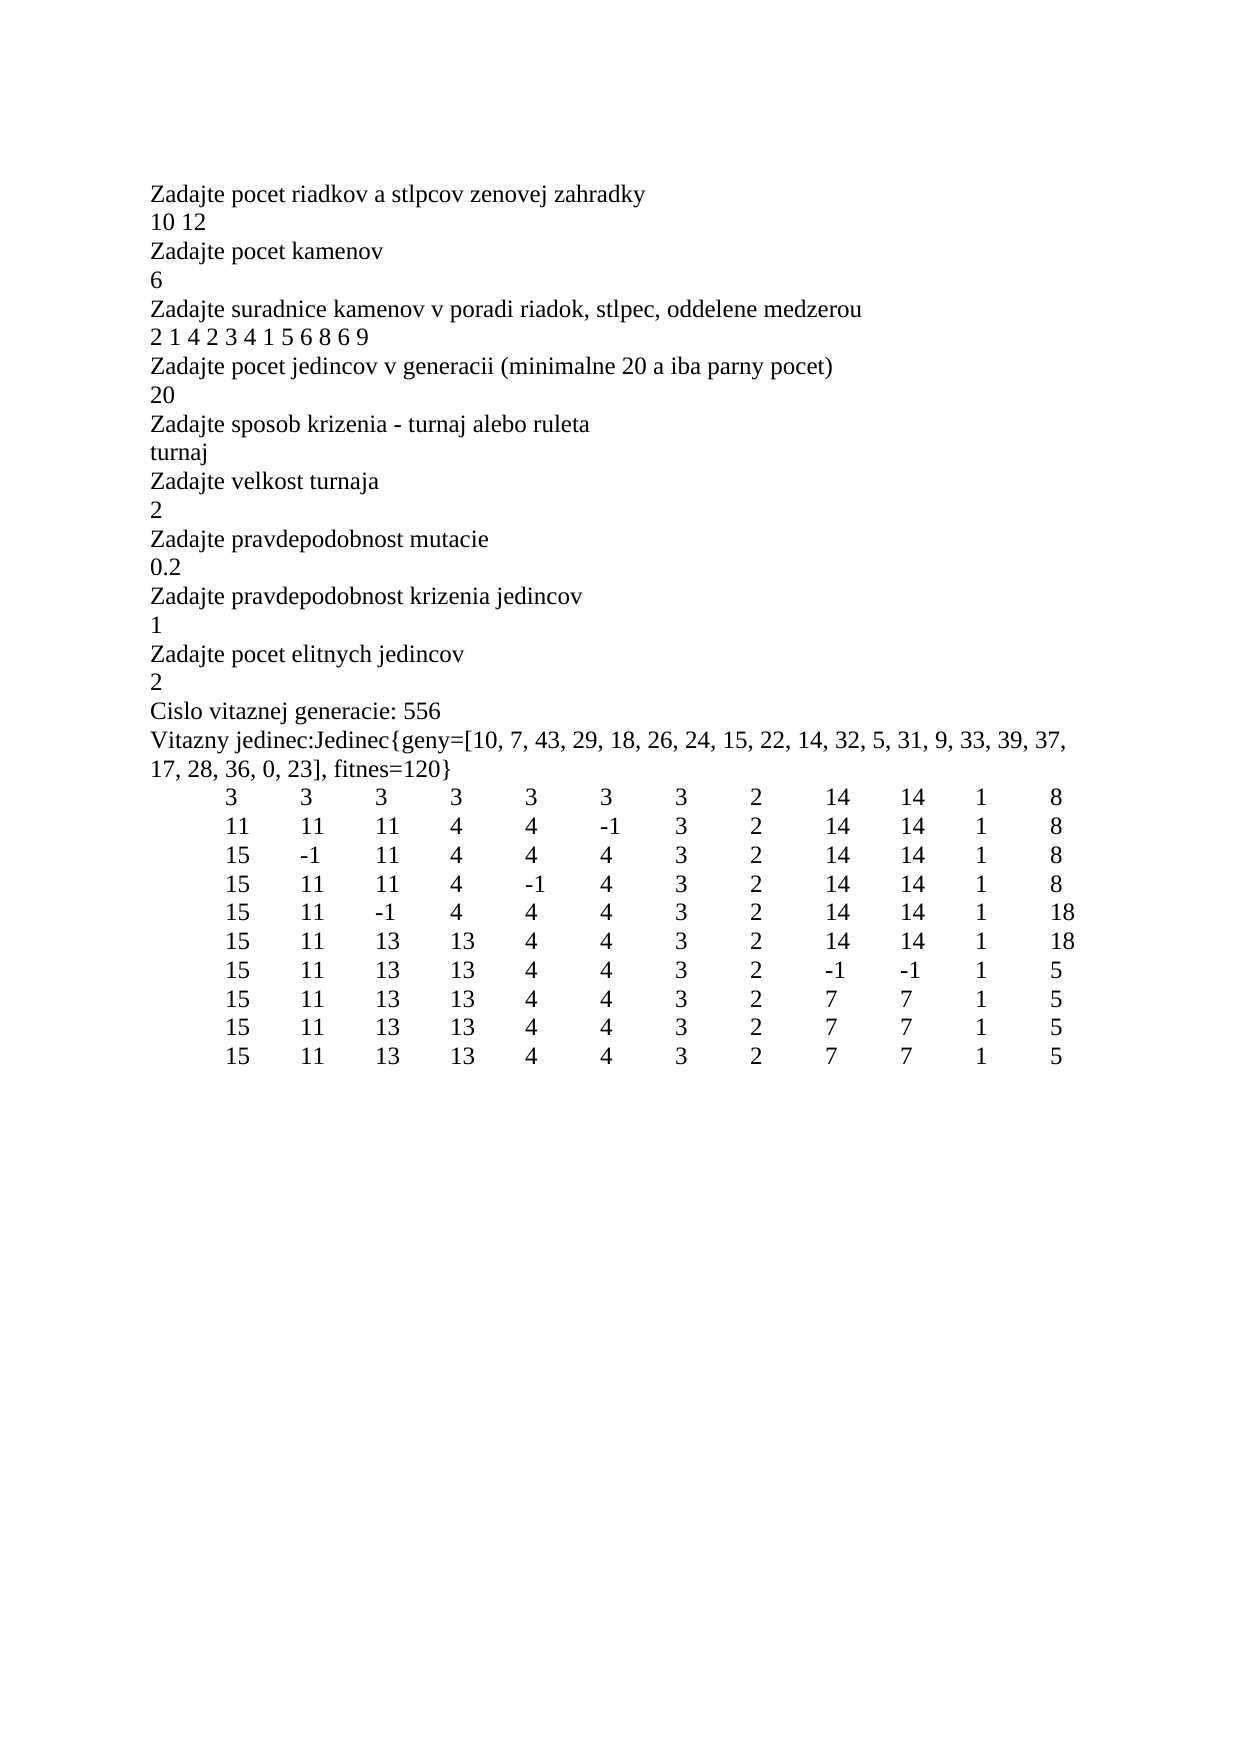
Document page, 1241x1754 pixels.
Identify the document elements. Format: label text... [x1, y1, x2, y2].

text Vitazny jedinec:Jedinec{geny=[10, 7, 43, 29, 18, 26, 24, 15, 22, 14, 32, 5, 31, 9, 33, 39, 37, 17, 28, 36, 0, 23], fitnes=120} [150, 725, 1090, 782]
text 3 3 3 3 3 3 3 2 14 14 1 8 [150, 782, 1090, 811]
text Zadajte velkost turnaja [150, 466, 1090, 495]
text Zadajte pravdepodobnost krizenia jedincov [150, 581, 1090, 610]
text 1 [150, 610, 1090, 639]
text 2 [150, 667, 1090, 696]
text 15 11 13 13 4 4 3 2 7 7 1 5 [150, 1041, 1090, 1070]
text Zadajte pocet jedincov v generacii (minimalne 20 a iba parny pocet) [150, 351, 1090, 380]
text 11 11 11 4 4 -1 3 2 14 14 1 8 [150, 811, 1090, 840]
text Zadajte sposob krizenia - turnaj alebo ruleta [150, 409, 1090, 437]
text 15 11 13 13 4 4 3 2 7 7 1 5 [150, 1012, 1090, 1041]
text Zadajte pocet riadkov a stlpcov zenovej zahradky [150, 179, 1090, 207]
text Zadajte pocet kamenov [150, 236, 1090, 265]
text 15 -1 11 4 4 4 3 2 14 14 1 8 [150, 840, 1090, 869]
text turnaj [150, 437, 1090, 466]
text 15 11 -1 4 4 4 3 2 14 14 1 18 [150, 897, 1090, 926]
text 2 [150, 495, 1090, 524]
text Cislo vitaznej generacie: 556 [150, 696, 1090, 725]
text 20 [150, 380, 1090, 409]
text 10 12 [150, 207, 1090, 236]
text 6 [150, 265, 1090, 294]
text 15 11 13 13 4 4 3 2 -1 -1 1 5 [150, 955, 1090, 984]
text Zadajte suradnice kamenov v poradi riadok, stlpec, oddelene medzerou [150, 294, 1090, 322]
text Zadajte pocet elitnych jedincov [150, 639, 1090, 667]
text 15 11 13 13 4 4 3 2 7 7 1 5 [150, 984, 1090, 1012]
text 2 1 4 2 3 4 1 5 6 8 6 9 [150, 322, 1090, 351]
text 15 11 11 4 -1 4 3 2 14 14 1 8 [150, 869, 1090, 897]
text 15 11 13 13 4 4 3 2 14 14 1 18 [150, 926, 1090, 955]
text Zadajte pravdepodobnost mutacie [150, 524, 1090, 552]
text 0.2 [150, 552, 1090, 581]
